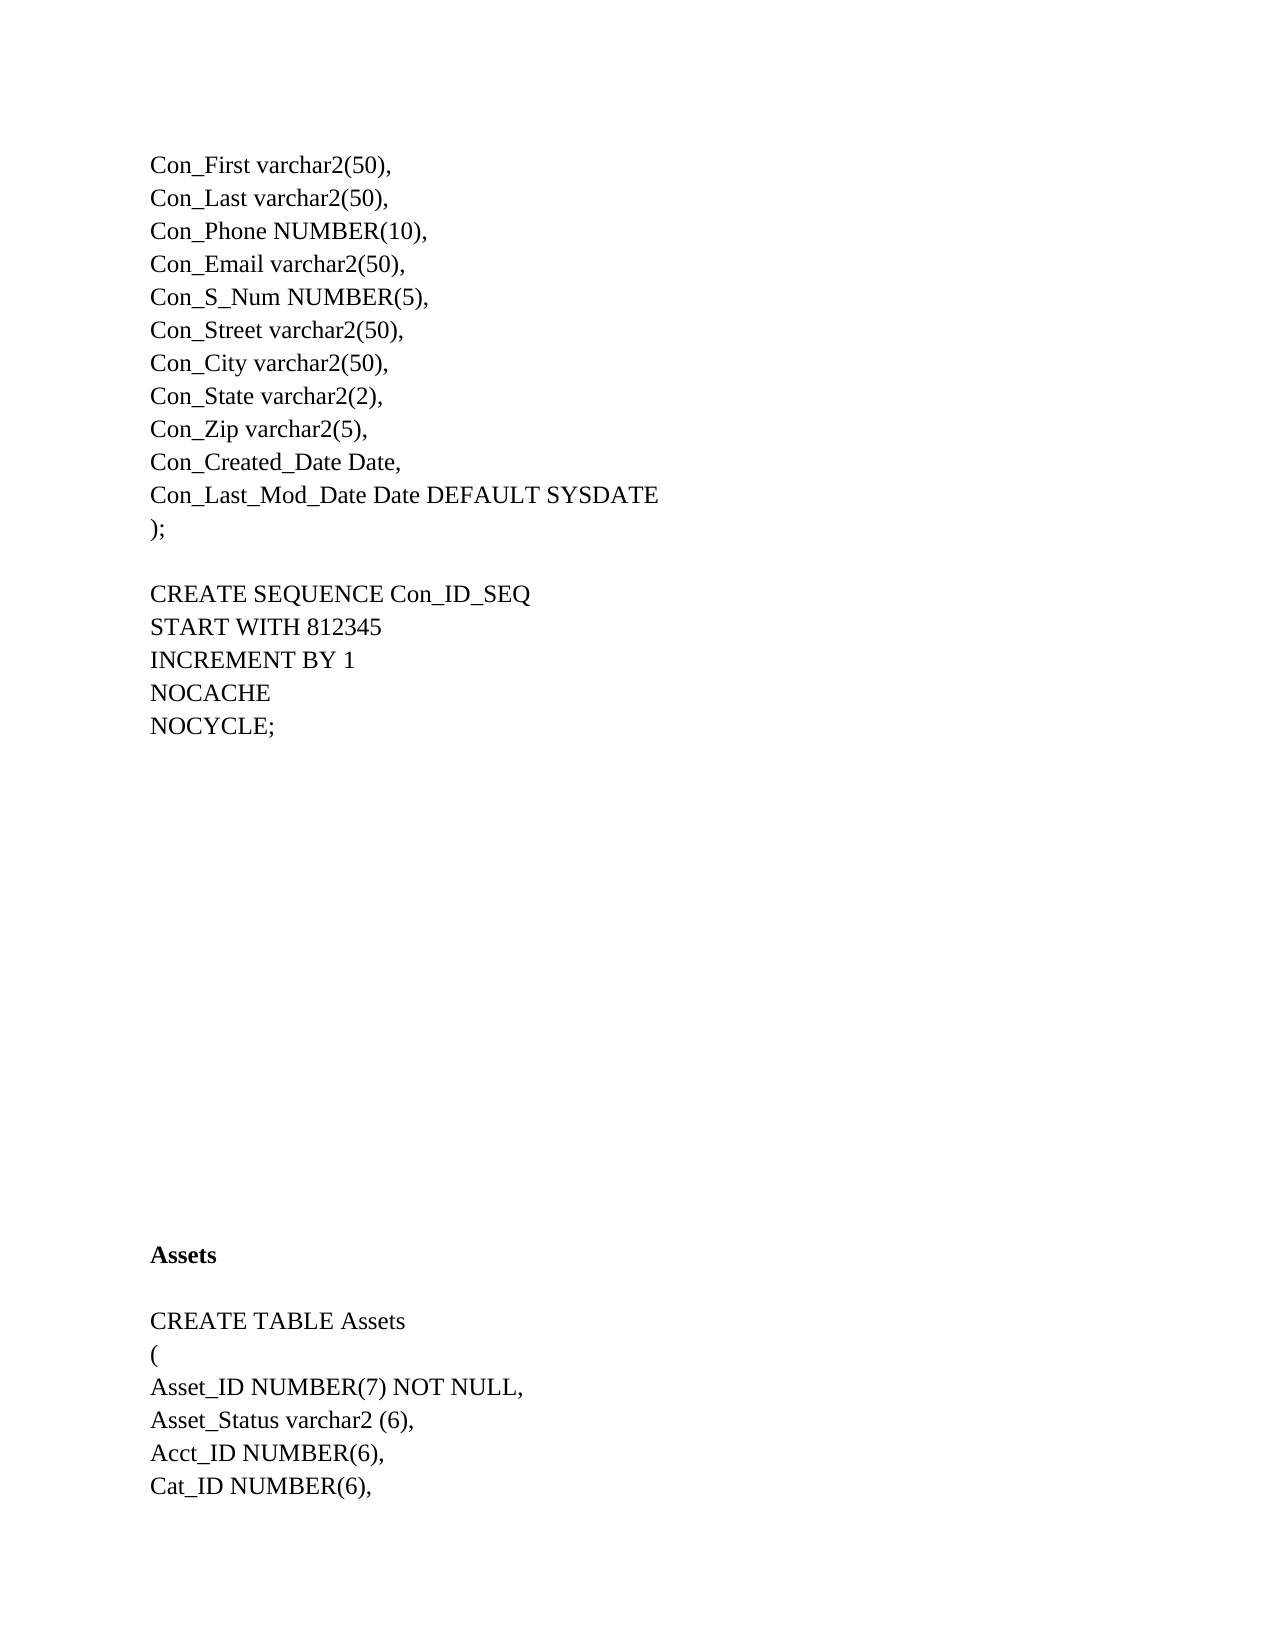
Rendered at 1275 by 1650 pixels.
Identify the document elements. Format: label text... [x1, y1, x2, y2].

text Asset_Status varchar2 (6), [150, 1405, 1125, 1433]
text NOCACHE [150, 678, 1125, 707]
text Con_Created_Date Date, [150, 447, 1125, 476]
text START WITH 812345 [150, 612, 1125, 641]
text Con_State varchar2(2), [150, 381, 1125, 410]
text Con_City varchar2(50), [150, 348, 1125, 377]
text Cat_ID NUMBER(6), [150, 1471, 1125, 1499]
text Con_S_Num NUMBER(5), [150, 282, 1125, 311]
text Acct_ID NUMBER(6), [150, 1438, 1125, 1467]
text ); [150, 513, 1125, 542]
text Con_Last varchar2(50), [150, 183, 1125, 212]
text Con_Last_Mod_Date Date DEFAULT SYSDATE [150, 480, 1125, 509]
text CREATE SEQUENCE Con_ID_SEQ [150, 579, 1125, 608]
text Con_First varchar2(50), [150, 150, 1125, 179]
text Asset_ID NUMBER(7) NOT NULL, [150, 1372, 1125, 1401]
text ( [150, 1339, 1125, 1367]
text Con_Street varchar2(50), [150, 315, 1125, 344]
text Con_Phone NUMBER(10), [150, 216, 1125, 245]
text Assets [150, 1240, 1125, 1268]
text Con_Zip varchar2(5), [150, 414, 1125, 443]
text Con_Email varchar2(50), [150, 249, 1125, 278]
text INCREMENT BY 1 [150, 645, 1125, 674]
text NOCYCLE; [150, 711, 1125, 740]
text CREATE TABLE Assets [150, 1306, 1125, 1334]
